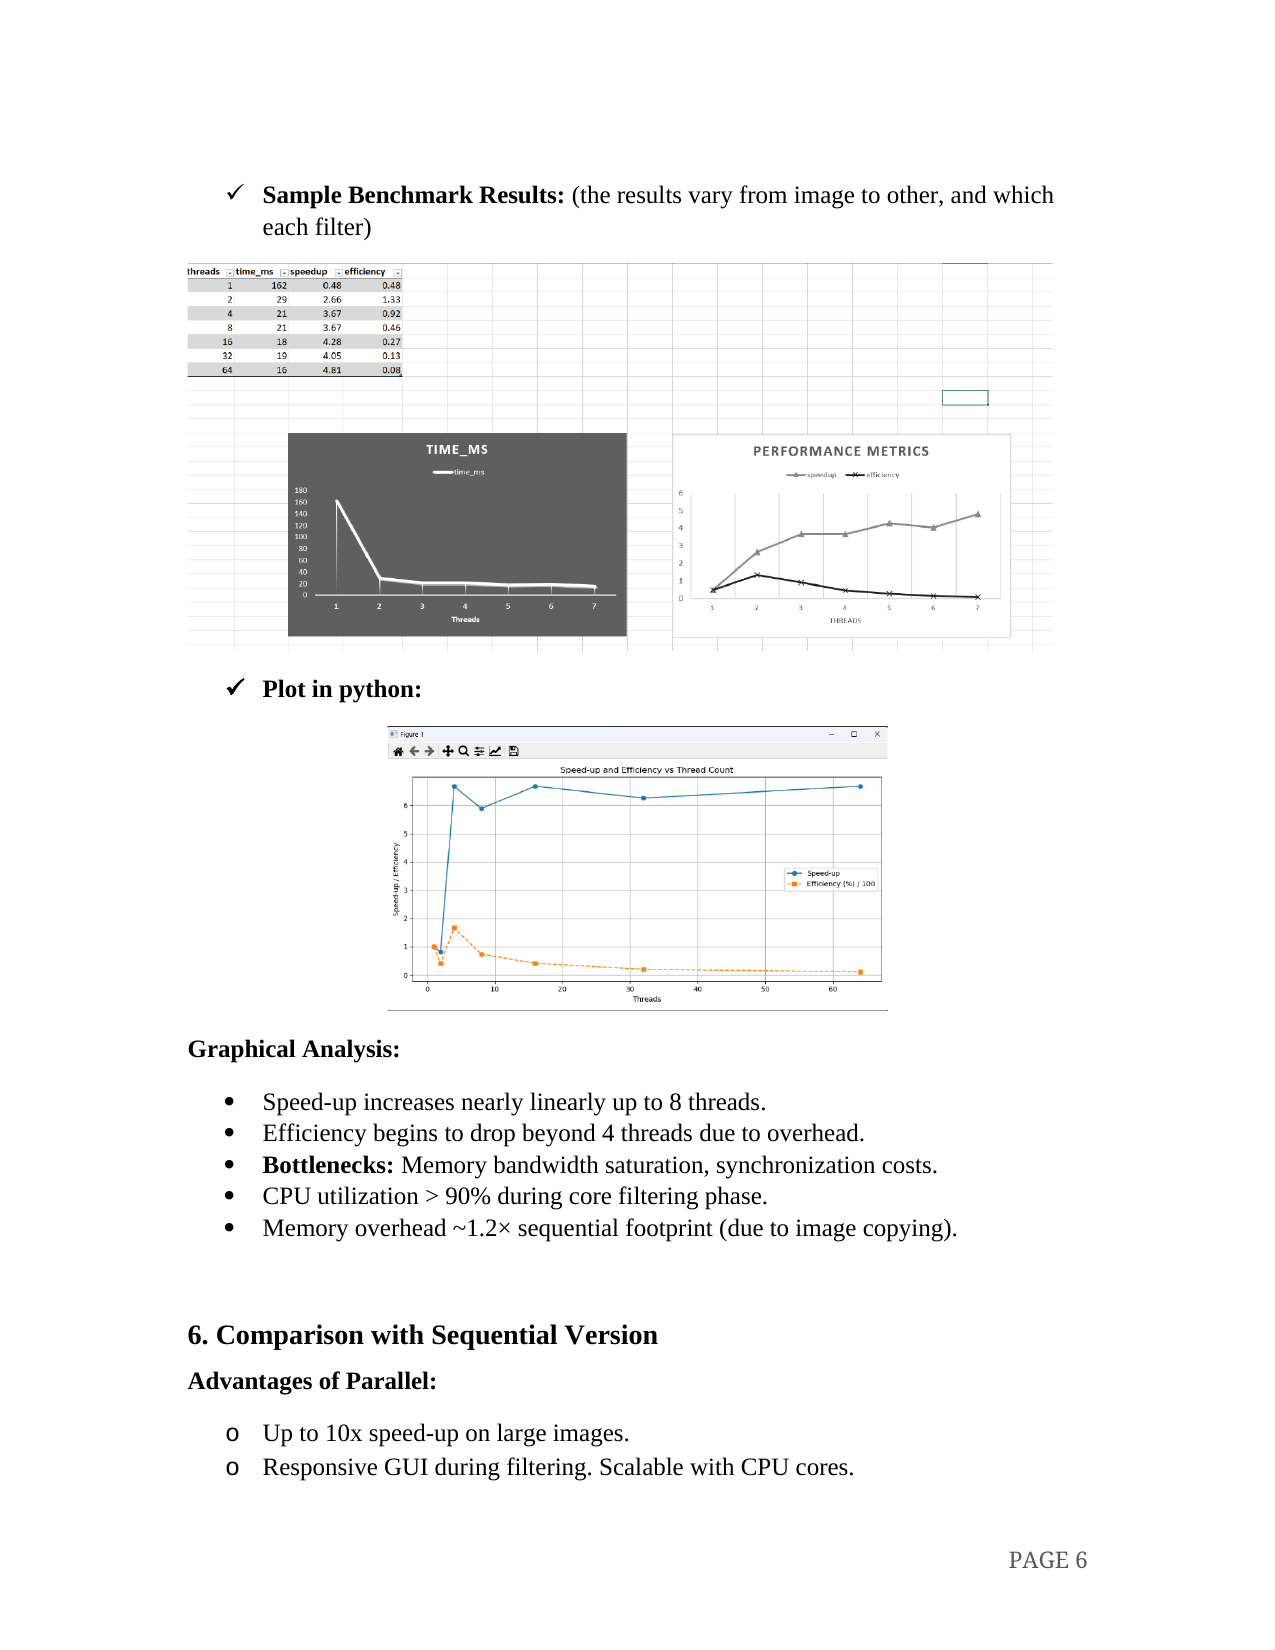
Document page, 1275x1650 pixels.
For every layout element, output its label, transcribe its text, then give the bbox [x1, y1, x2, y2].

text Graphical Analysis: [187, 1413, 1087, 1442]
list Speed-up increases nearly linearly up to 8 threads. [225, 1465, 1087, 1494]
list Sample Benchmark Results: (the results vary from image to other, and which each filter) [225, 558, 1087, 619]
picture [187, 642, 1053, 1029]
picture [187, 180, 1088, 530]
list Plot in python: [225, 1053, 1087, 1082]
picture [387, 1105, 888, 1389]
